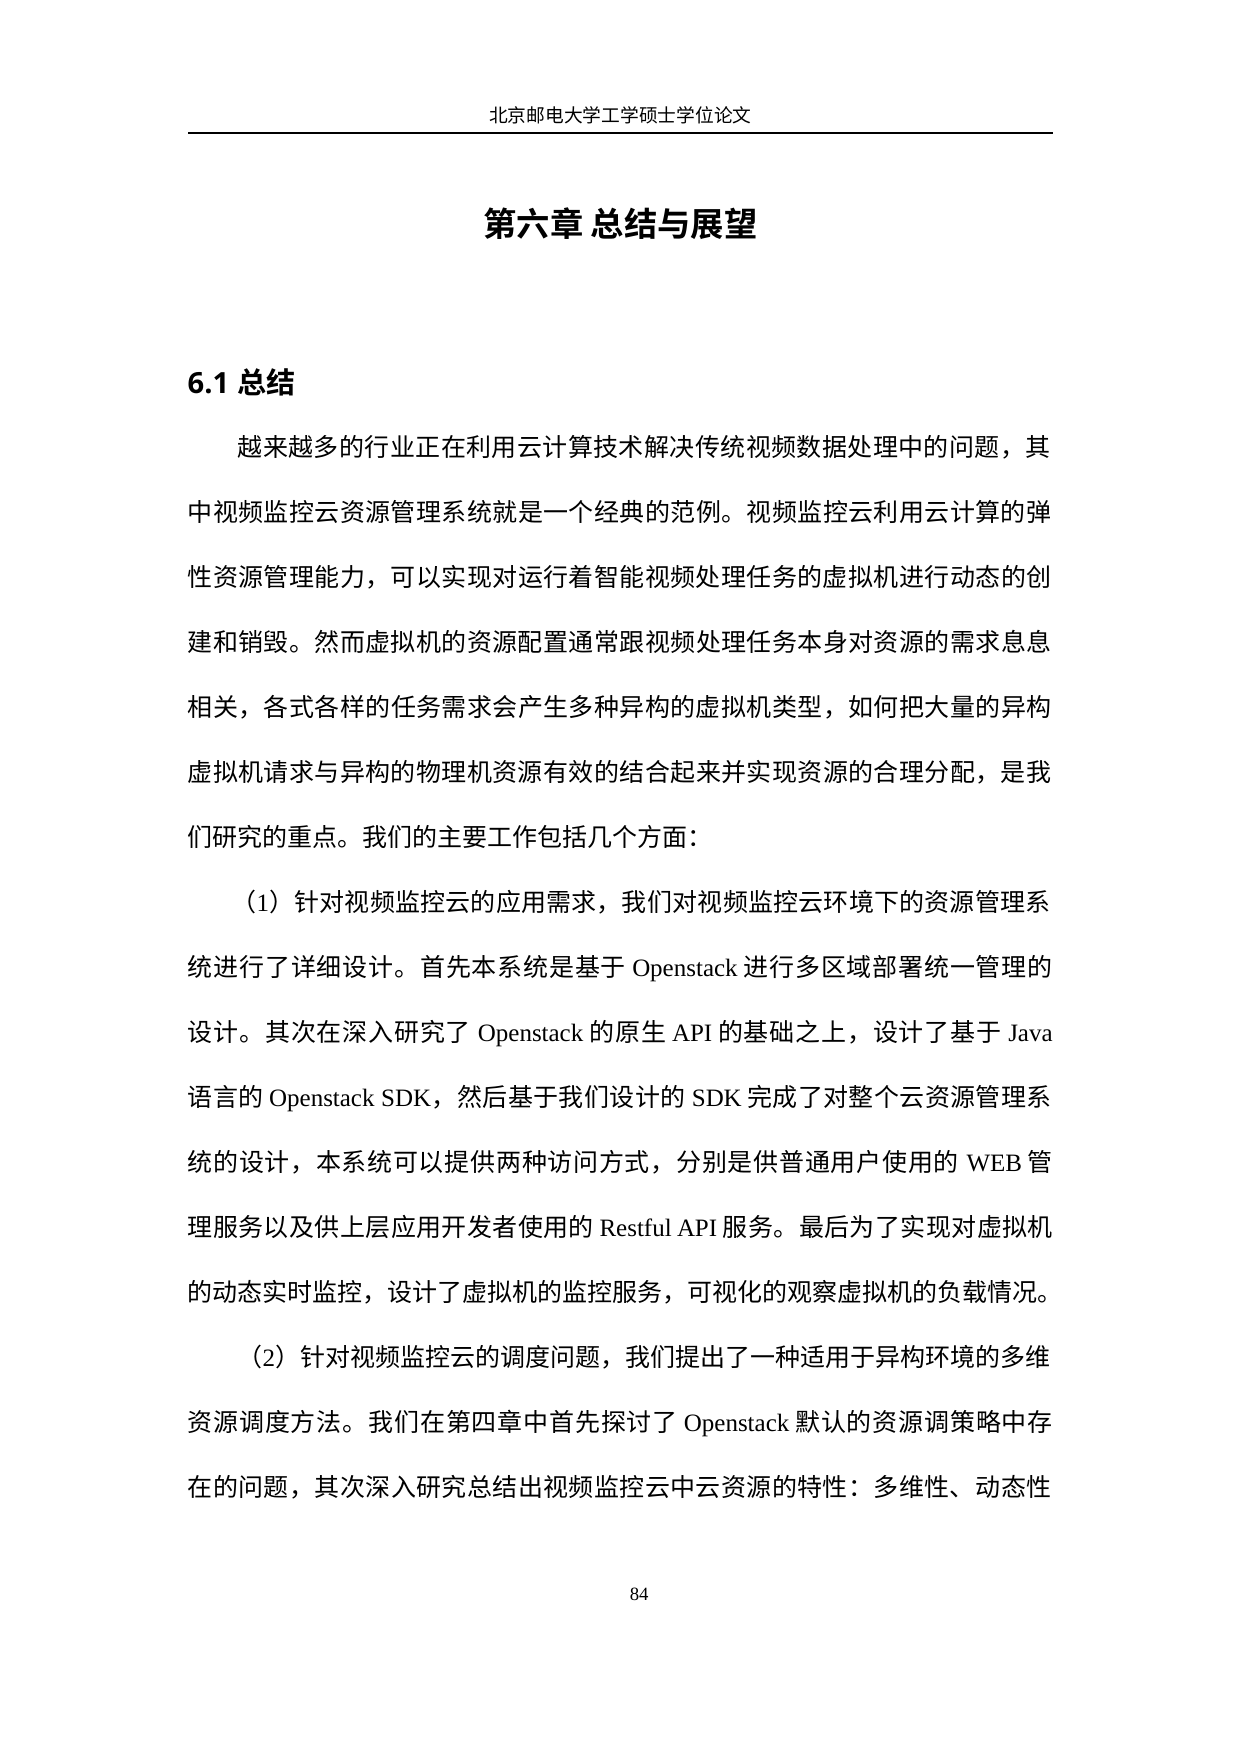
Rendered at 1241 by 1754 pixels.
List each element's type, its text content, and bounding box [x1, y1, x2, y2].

subtitle 第六章 总结与展望 [187, 189, 1053, 254]
text 6.1 总结 [187, 348, 1053, 413]
text （1）针对视频监控云的应用需求，我们对视频监控云环境下的资源管理系统进行了详细设计。首先本系统是基于Openstack进行多区域部署统一管理的设计。其次在深入研究了Openstack的原生API的基础之上，设计了基于Java语言的Openstack SDK，然后基于我们设计的SDK完成了对整个云资源管理系统的设计，本系统可以提供两种访问方式，分别是供普通用户使用的WEB管理服务以及供上层应用开发者使用的Restful API服务。最后为了实现对虚拟机的动态实时监控，设计了虚拟机的监控服务，可视化的观察虚拟机的负载情况。 [187, 868, 1053, 1323]
text 越来越多的行业正在利用云计算技术解决传统视频数据处理中的问题，其中视频监控云资源管理系统就是一个经典的范例。视频监控云利用云计算的弹性资源管理能力，可以实现对运行着智能视频处理任务的虚拟机进行动态的创建和销毁。然而虚拟机的资源配置通常跟视频处理任务本身对资源的需求息息相关，各式各样的任务需求会产生多种异构的虚拟机类型，如何把大量的异构虚拟机请求与异构的物理机资源有效的结合起来并实现资源的合理分配，是我们研究的重点。我们的主要工作包括几个方面： [187, 413, 1053, 868]
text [187, 1323, 1053, 1518]
